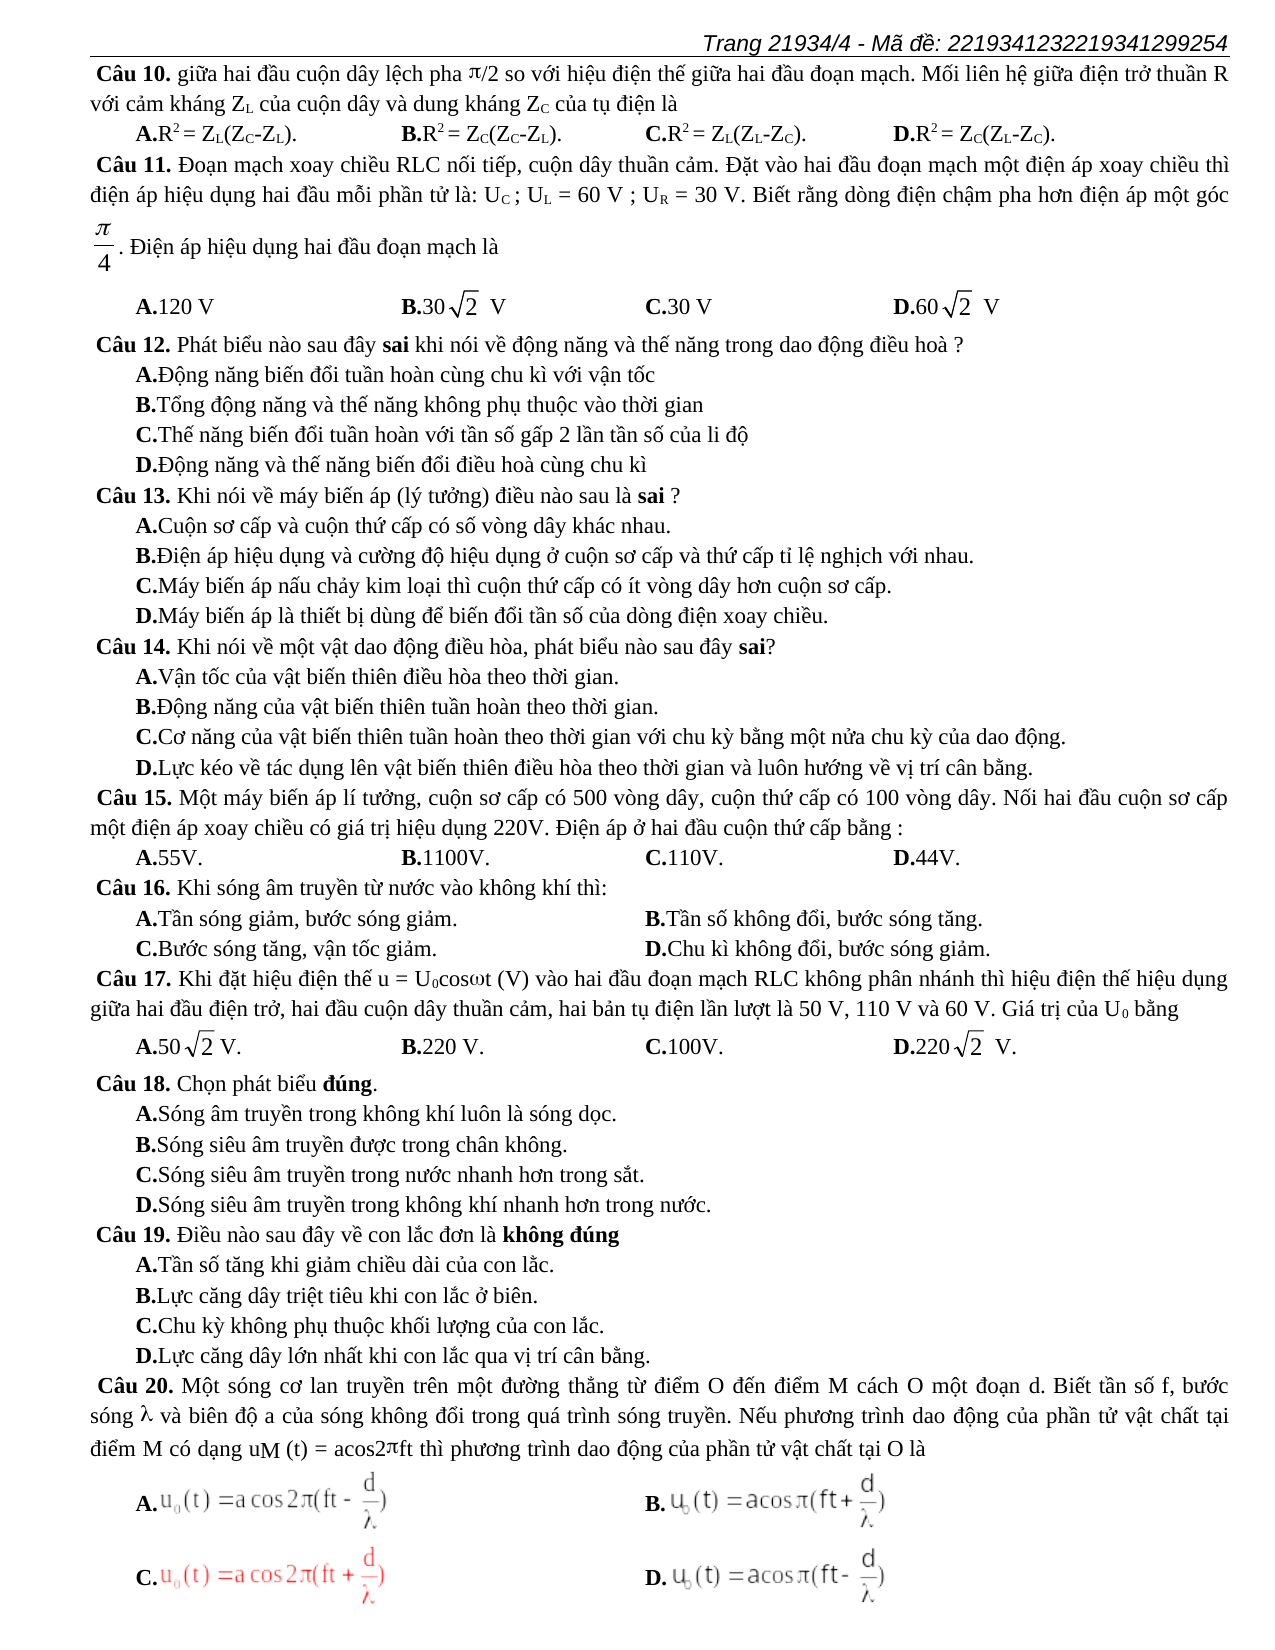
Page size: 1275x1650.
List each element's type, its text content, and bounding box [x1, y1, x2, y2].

text Câu 13. Khi nói về máy biến áp (lý tưởng) điều nào sau là sai ? [90, 482, 1230, 508]
text C.Chu kỳ không phụ thuộc khối lượng của con lắc. [90, 1312, 1230, 1338]
text A. B. [90, 1468, 1230, 1538]
text Câu 18. Chọn phát biểu đúng. [90, 1070, 1230, 1097]
text A.Sóng âm truyền trong không khí luôn là sóng dọc. [90, 1100, 1230, 1127]
text A.50V. B.220 V. C.100V. D.220 V. [90, 1025, 1230, 1066]
text Câu 11. Đoạn mạch xoay chiều RLC nối tiếp, cuộn dây thuần cảm. Đặt vào hai đầu đoạn mạch một điện áp xoay chiều thì điện áp hiệu dụng hai đầu mỗi phần tử là: UC ; UL = 60 V ; UR = 30 V. Biết rằng dòng điện chậm pha hơn điện áp một góc . Điện áp hiệu dụng hai đầu đoạn mạch là [90, 151, 1230, 282]
text D.Động năng và thế năng biến đổi điều hoà cùng chu kì [90, 451, 1230, 478]
text D.Lực kéo về tác dụng lên vật biến thiên điều hòa theo thời gian và luôn hướng về vị trí cân bằng. [90, 753, 1230, 780]
text C. D. [90, 1542, 1230, 1613]
text A.120 V B.30 V C.30 V D.60 V [90, 286, 1230, 327]
text A.Tần sóng giảm, bước sóng giảm. B.Tần số không đổi, bước sóng tăng. [90, 904, 1230, 931]
text A.55V. B.1100V. C.110V. D.44V. [90, 844, 1230, 871]
text A.Cuộn sơ cấp và cuộn thứ cấp có số vòng dây khác nhau. [90, 512, 1230, 538]
text B.Tổng động năng và thế năng không phụ thuộc vào thời gian [90, 391, 1230, 417]
text Câu 19. Điều nào sau đây về con lắc đơn là không đúng [90, 1221, 1230, 1248]
text A.R2 = ZL(ZC-ZL). B.R2 = ZC(ZC-ZL). C.R2 = ZL(ZL-ZC). D.R2 = ZC(ZL-ZC). [90, 120, 1230, 147]
text C.Sóng siêu âm truyền trong nước nhanh hơn trong sắt. [90, 1161, 1230, 1187]
text Câu 15. Một máy biến áp lí tưởng, cuộn sơ cấp có 500 vòng dây, cuộn thứ cấp có 100 vòng dây. Nối hai đầu cuộn sơ cấp một điện áp xoay chiều có giá trị hiệu dụng 220V. Điện áp ở hai đầu cuộn thứ cấp bằng : [90, 784, 1230, 840]
text B.Động năng của vật biến thiên tuần hoàn theo thời gian. [90, 693, 1230, 719]
text Câu 20. Một sóng cơ lan truyền trên một đường thẳng từ điểm O đến điểm M cách O một đoạn d. Biết tần số f, bước sóng  và biên độ a của sóng không đổi trong quá trình sóng truyền. Nếu phương trình dao động của phần tử vật chất tại điểm M có dạng uM (t) = acos2ft thì phương trình dao động của phần tử vật chất tại O là [90, 1372, 1230, 1463]
text B.Điện áp hiệu dụng và cường độ hiệu dụng ở cuộn sơ cấp và thứ cấp tỉ lệ nghịch với nhau. [90, 542, 1230, 568]
text D.Máy biến áp là thiết bị dùng để biến đổi tần số của dòng điện xoay chiều. [90, 602, 1230, 629]
text Câu 16. Khi sóng âm truyền từ nước vào không khí thì: [90, 874, 1230, 901]
text Câu 10. giữa hai đầu cuộn dây lệch pha /2 so với hiệu điện thế giữa hai đầu đoạn mạch. Mối liên hệ giữa điện trở thuần R với cảm kháng ZL của cuộn dây và dung kháng ZC của tụ điện là [90, 60, 1230, 117]
text Câu 17. Khi đặt hiệu điện thế u = U0cost (V) vào hai đầu đoạn mạch RLC không phân nhánh thì hiệu điện thế hiệu dụng giữa hai đầu điện trở, hai đầu cuộn dây thuần cảm, hai bản tụ điện lần lượt là 50 V, 110 V và 60 V. Giá trị của U0 bằng [90, 965, 1230, 1022]
text A.Tần số tăng khi giảm chiều dài của con lằc. [90, 1251, 1230, 1278]
text B.Lực căng dây triệt tiêu khi con lắc ở biên. [90, 1282, 1230, 1308]
text D.Sóng siêu âm truyền trong không khí nhanh hơn trong nước. [90, 1191, 1230, 1217]
text C.Bước sóng tăng, vận tốc giảm. D.Chu kì không đổi, bước sóng giảm. [90, 935, 1230, 961]
text A.Động năng biến đổi tuần hoàn cùng chu kì với vận tốc [90, 361, 1230, 387]
text Câu 14. Khi nói về một vật dao động điều hòa, phát biểu nào sau đây sai? [90, 633, 1230, 659]
text D.Lực căng dây lớn nhất khi con lắc qua vị trí cân bằng. [90, 1342, 1230, 1368]
text C.Cơ năng của vật biến thiên tuần hoàn theo thời gian với chu kỳ bằng một nửa chu kỳ của dao động. [90, 723, 1230, 750]
text C.Máy biến áp nấu chảy kim loại thì cuộn thứ cấp có ít vòng dây hơn cuộn sơ cấp. [90, 572, 1230, 599]
text C.Thế năng biến đổi tuần hoàn với tần số gấp 2 lần tần số của li độ [90, 421, 1230, 448]
text Câu 12. Phát biểu nào sau đây sai khi nói về động năng và thế năng trong dao động điều hoà ? [90, 331, 1230, 357]
text B.Sóng siêu âm truyền được trong chân không. [90, 1131, 1230, 1157]
text A.Vận tốc của vật biến thiên điều hòa theo thời gian. [90, 663, 1230, 689]
